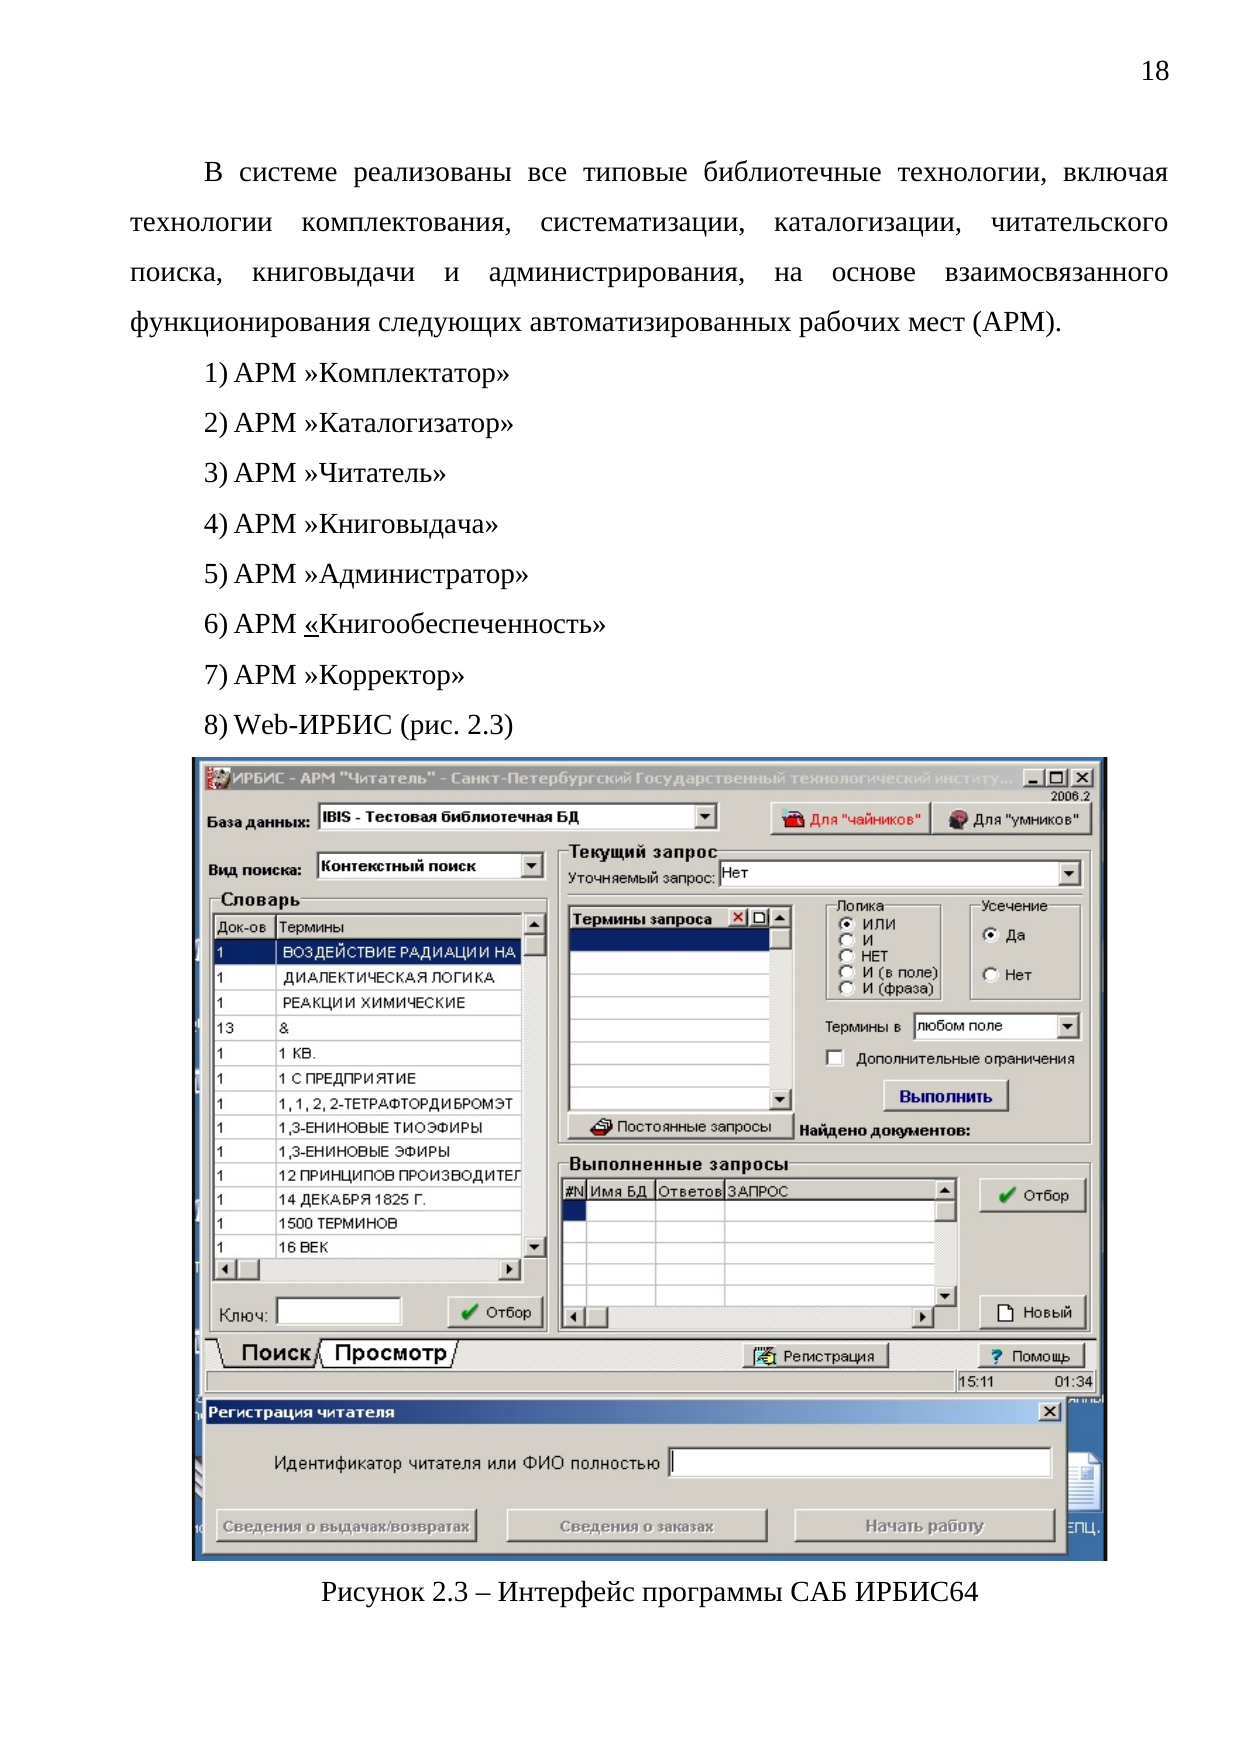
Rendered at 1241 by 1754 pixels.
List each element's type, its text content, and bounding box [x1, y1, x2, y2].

list АРМ »Книговыдача» [130, 506, 1169, 539]
list АРМ »Комплектатор» [130, 355, 1169, 388]
picture [191, 757, 1108, 1561]
list АРМ »Каталогизатор» [130, 405, 1169, 439]
list АРМ »Корректор» [130, 657, 1169, 690]
list Web-ИРБИС (рис. 2.3) [130, 707, 1169, 741]
text Рисунок 2.3 – Интерфейс программы САБ ИРБИС64 [130, 1574, 1169, 1608]
list АРМ »Администратор» [130, 556, 1169, 590]
list АРМ »Читатель» [130, 456, 1169, 489]
list АРМ «Книгообеспеченность» [130, 606, 1169, 640]
text В системе реализованы все типовые библиотечные технологии, включая технологии комплектования, систематизации, каталогизации, читательского поиска, книговыдачи и администрирования, на основе взаимосвязанного функционирования следующих автоматизированных рабочих мест (АРМ). [130, 154, 1169, 338]
